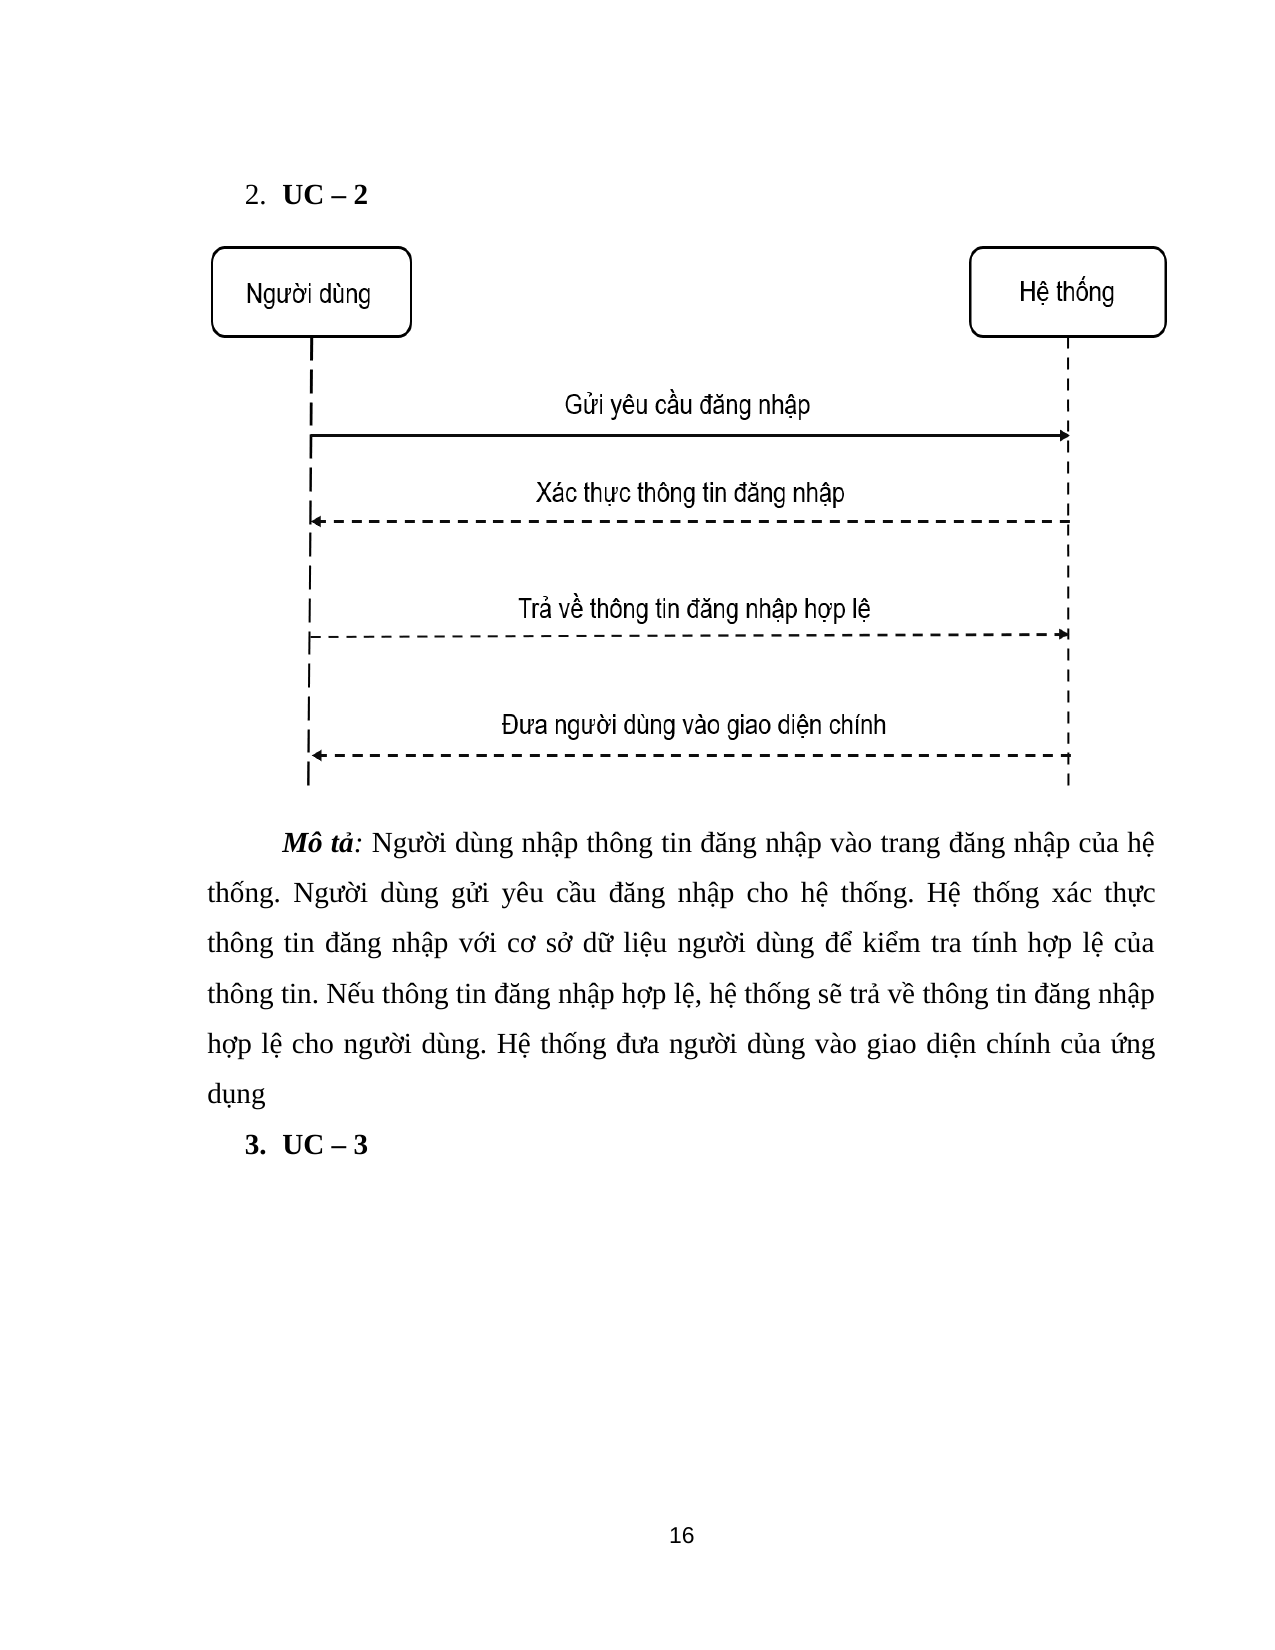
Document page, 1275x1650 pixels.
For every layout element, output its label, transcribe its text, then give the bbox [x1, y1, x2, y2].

list UC – 3 [244, 1127, 1156, 1160]
text Mô tả: Người dùng nhập thông tin đăng nhập vào trang đăng nhập của hệ thống. Người dùng gửi yêu cầu đăng nhập cho hệ thống. Hệ thống xác thực thông tin đăng nhập với cơ sở dữ liệu người dùng để kiểm tra tính hợp lệ của thông tin. Nếu thông tin đăng nhập hợp lệ, hệ thống sẽ trả về thông tin đăng nhập hợp lệ cho người dùng. Hệ thống đưa người dùng vào giao diện chính của ứng dụng [207, 825, 1156, 1110]
picture [207, 227, 1173, 800]
list UC – 2 [244, 177, 1156, 211]
